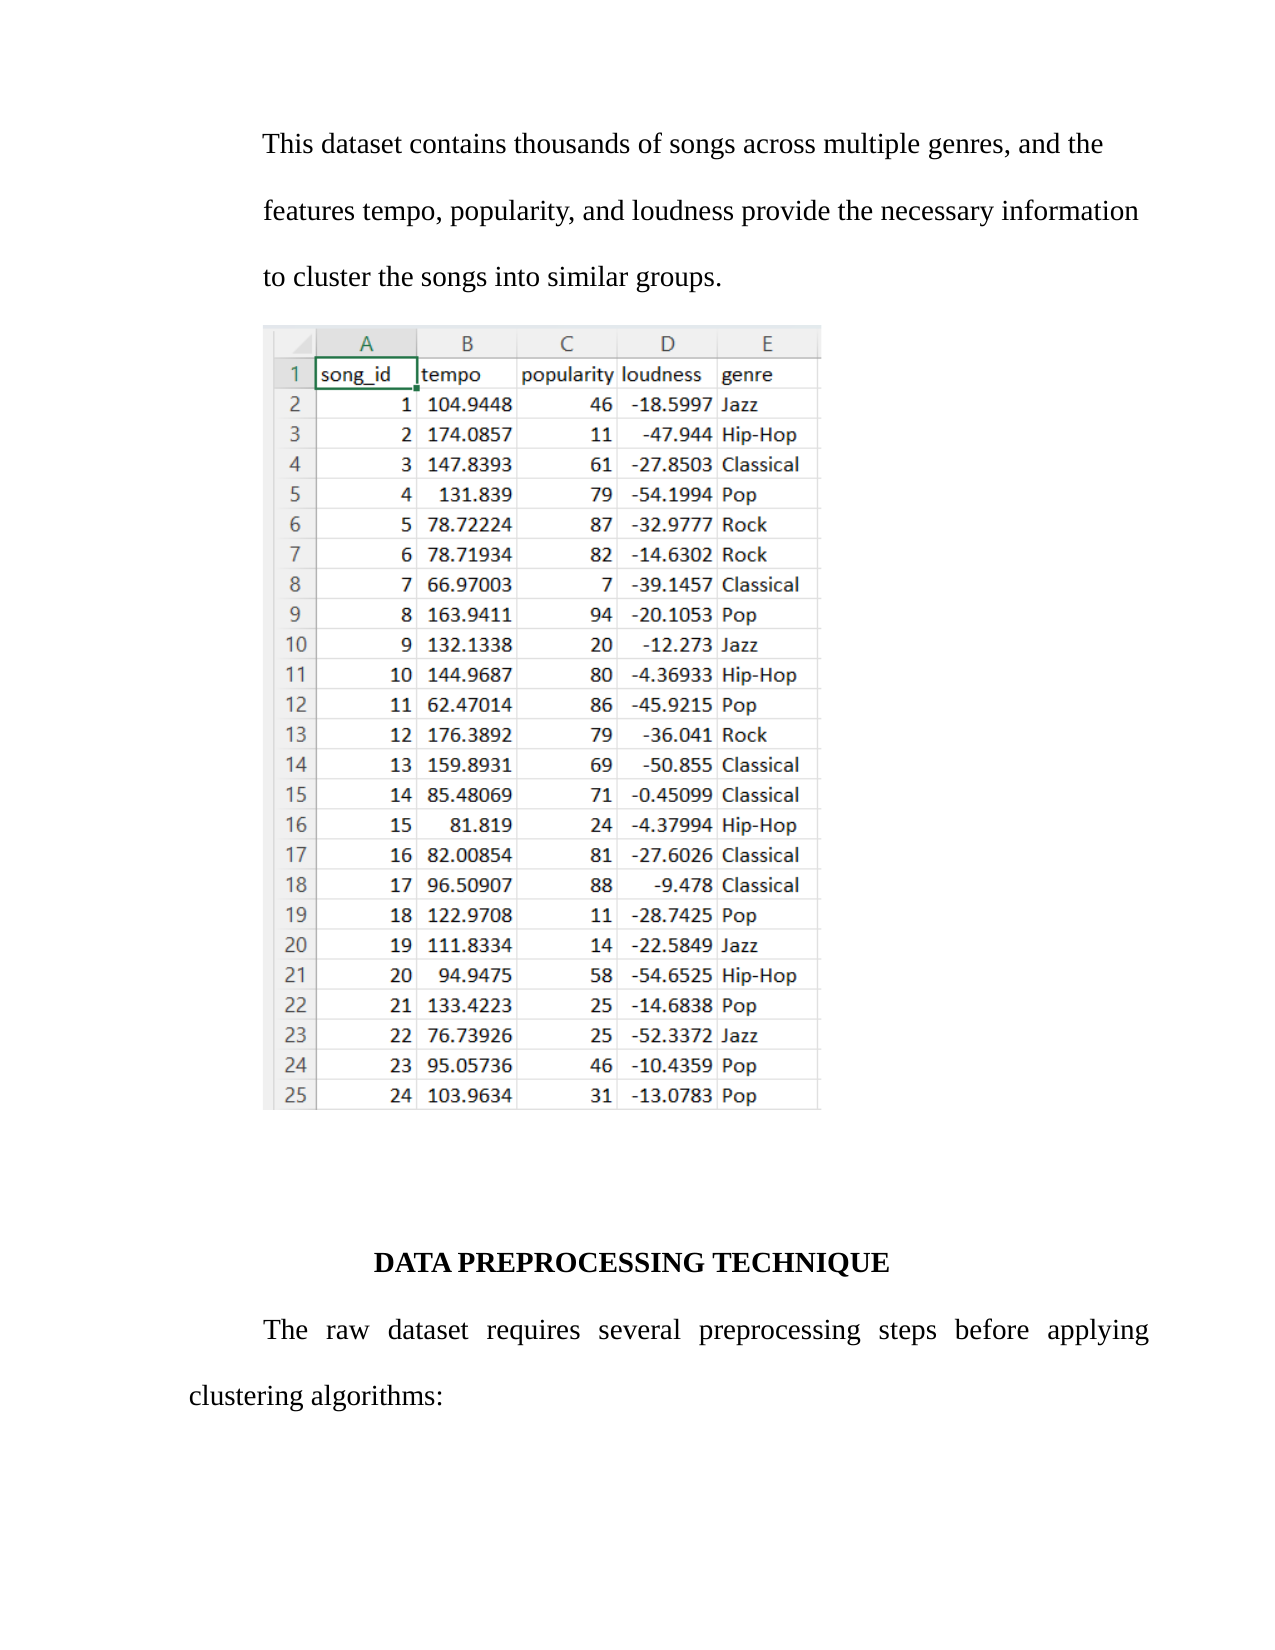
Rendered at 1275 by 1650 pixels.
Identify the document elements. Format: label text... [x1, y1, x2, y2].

subtitle DATA PREPROCESSING TECHNIQUE [114, 1245, 1149, 1279]
picture [262, 325, 822, 1110]
text This dataset contains thousands of songs across multiple genres, and the features tempo, popularity, and loudness provide the necessary information to cluster the songs into similar groups. [262, 126, 1150, 293]
text The raw dataset requires several preprocessing steps before applying clustering algorithms: [188, 1312, 1150, 1412]
